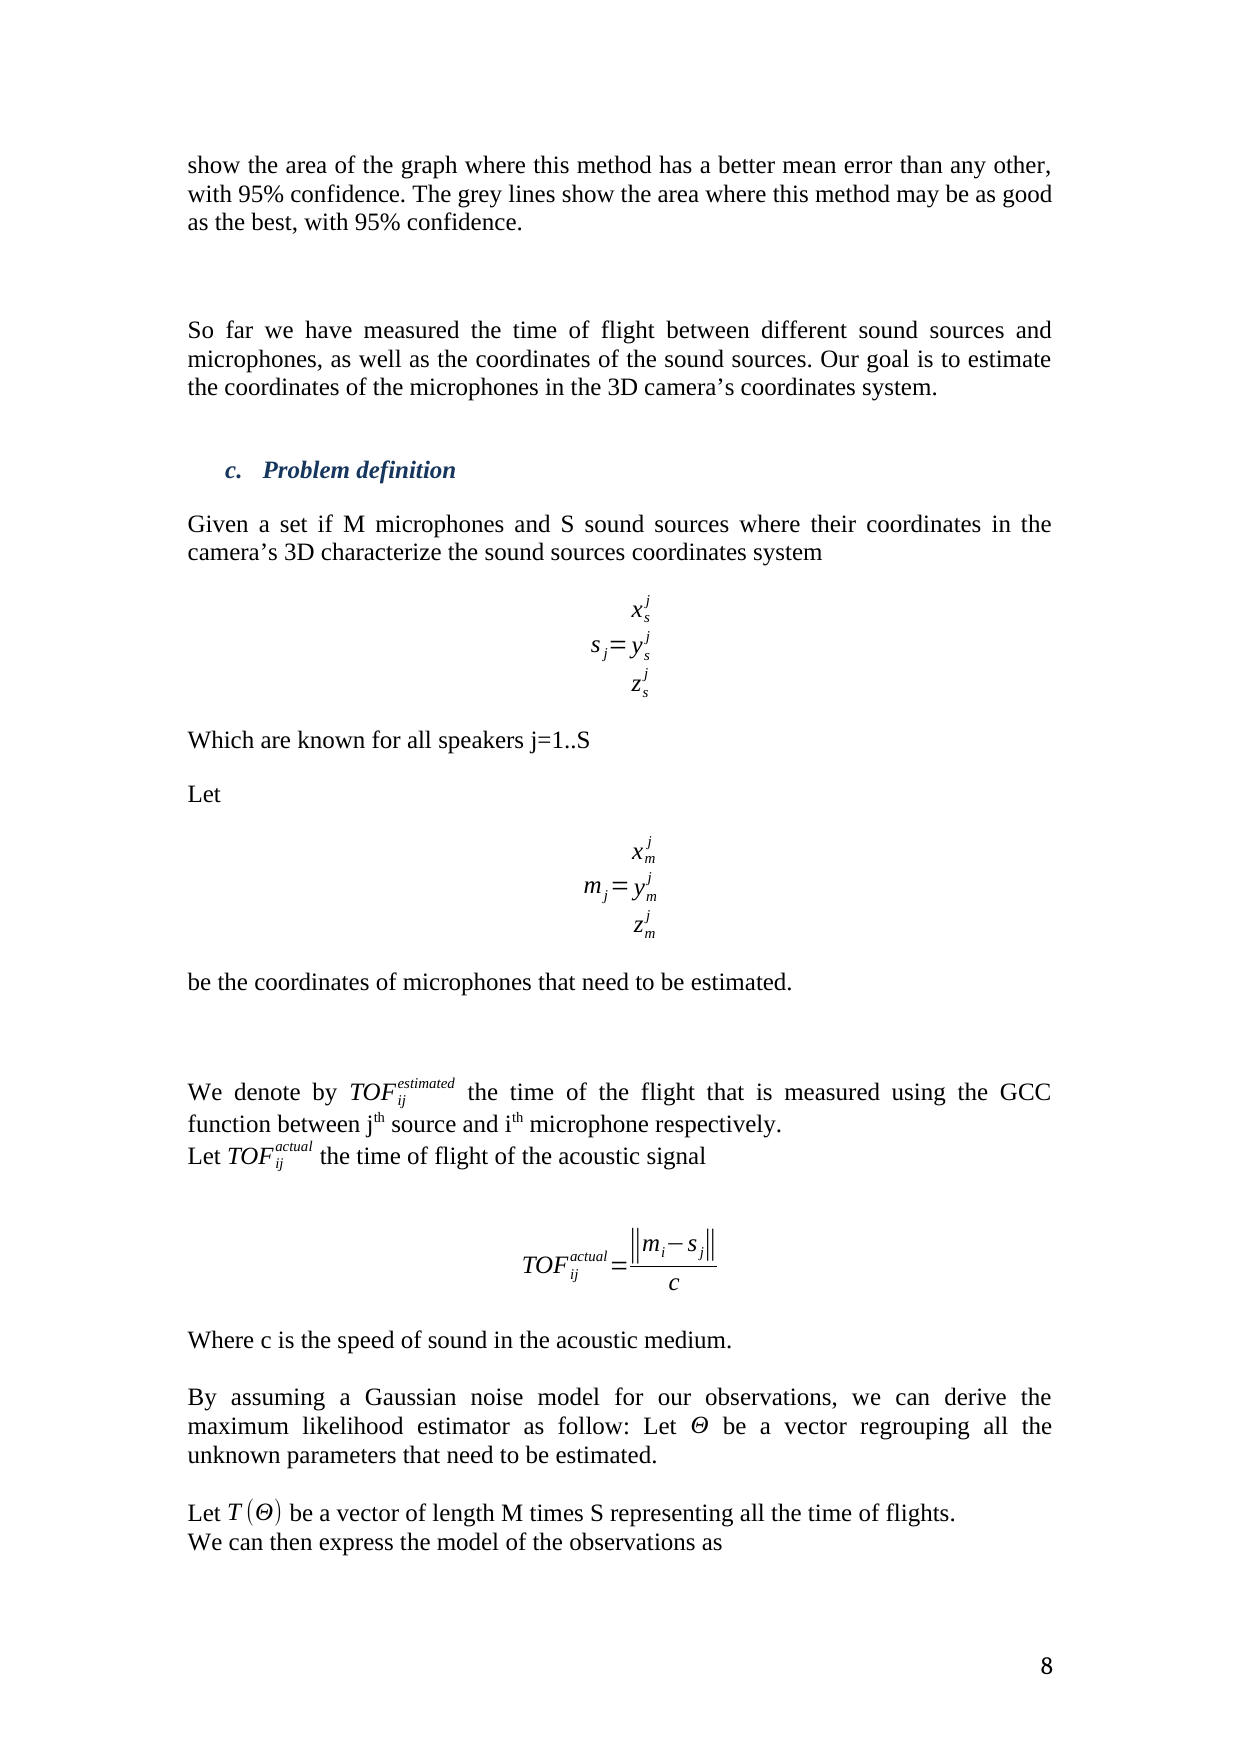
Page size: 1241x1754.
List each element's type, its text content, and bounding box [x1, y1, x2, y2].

text So far we have measured the time of flight between different sound sources and microphones, as well as the coordinates of the sound sources. Our goal is to estimate the coordinates of the microphones in the 3D camera’s coordinates system. [187, 315, 1053, 401]
text Where c is the speed of sound in the acoustic medium. [187, 1325, 1053, 1353]
text By assuming a Gaussian noise model for our observations, we can derive the maximum likelihood estimator as follow: Let be a vector regrouping all the unknown parameters that need to be estimated. [187, 1382, 1053, 1468]
text Given a set if M microphones and S sound sources where their coordinates in the camera’s 3D characterize the sound sources coordinates system [187, 509, 1053, 566]
list Problem definition [225, 455, 1053, 484]
text Which are known for all speakers j=1..S [187, 725, 1053, 754]
text Let [187, 779, 1053, 808]
text Let be a vector of length M times S representing all the time of flights. [187, 1497, 1053, 1527]
text Let the time of flight of the acoustic signal [187, 1138, 1053, 1173]
text be the coordinates of microphones that need to be estimated. [187, 967, 1053, 995]
text We denote by the time of the flight that is measured using the GCC function between jth source and ith microphone respectively. [187, 1074, 1053, 1138]
text We can then express the model of the observations as [187, 1527, 1053, 1556]
